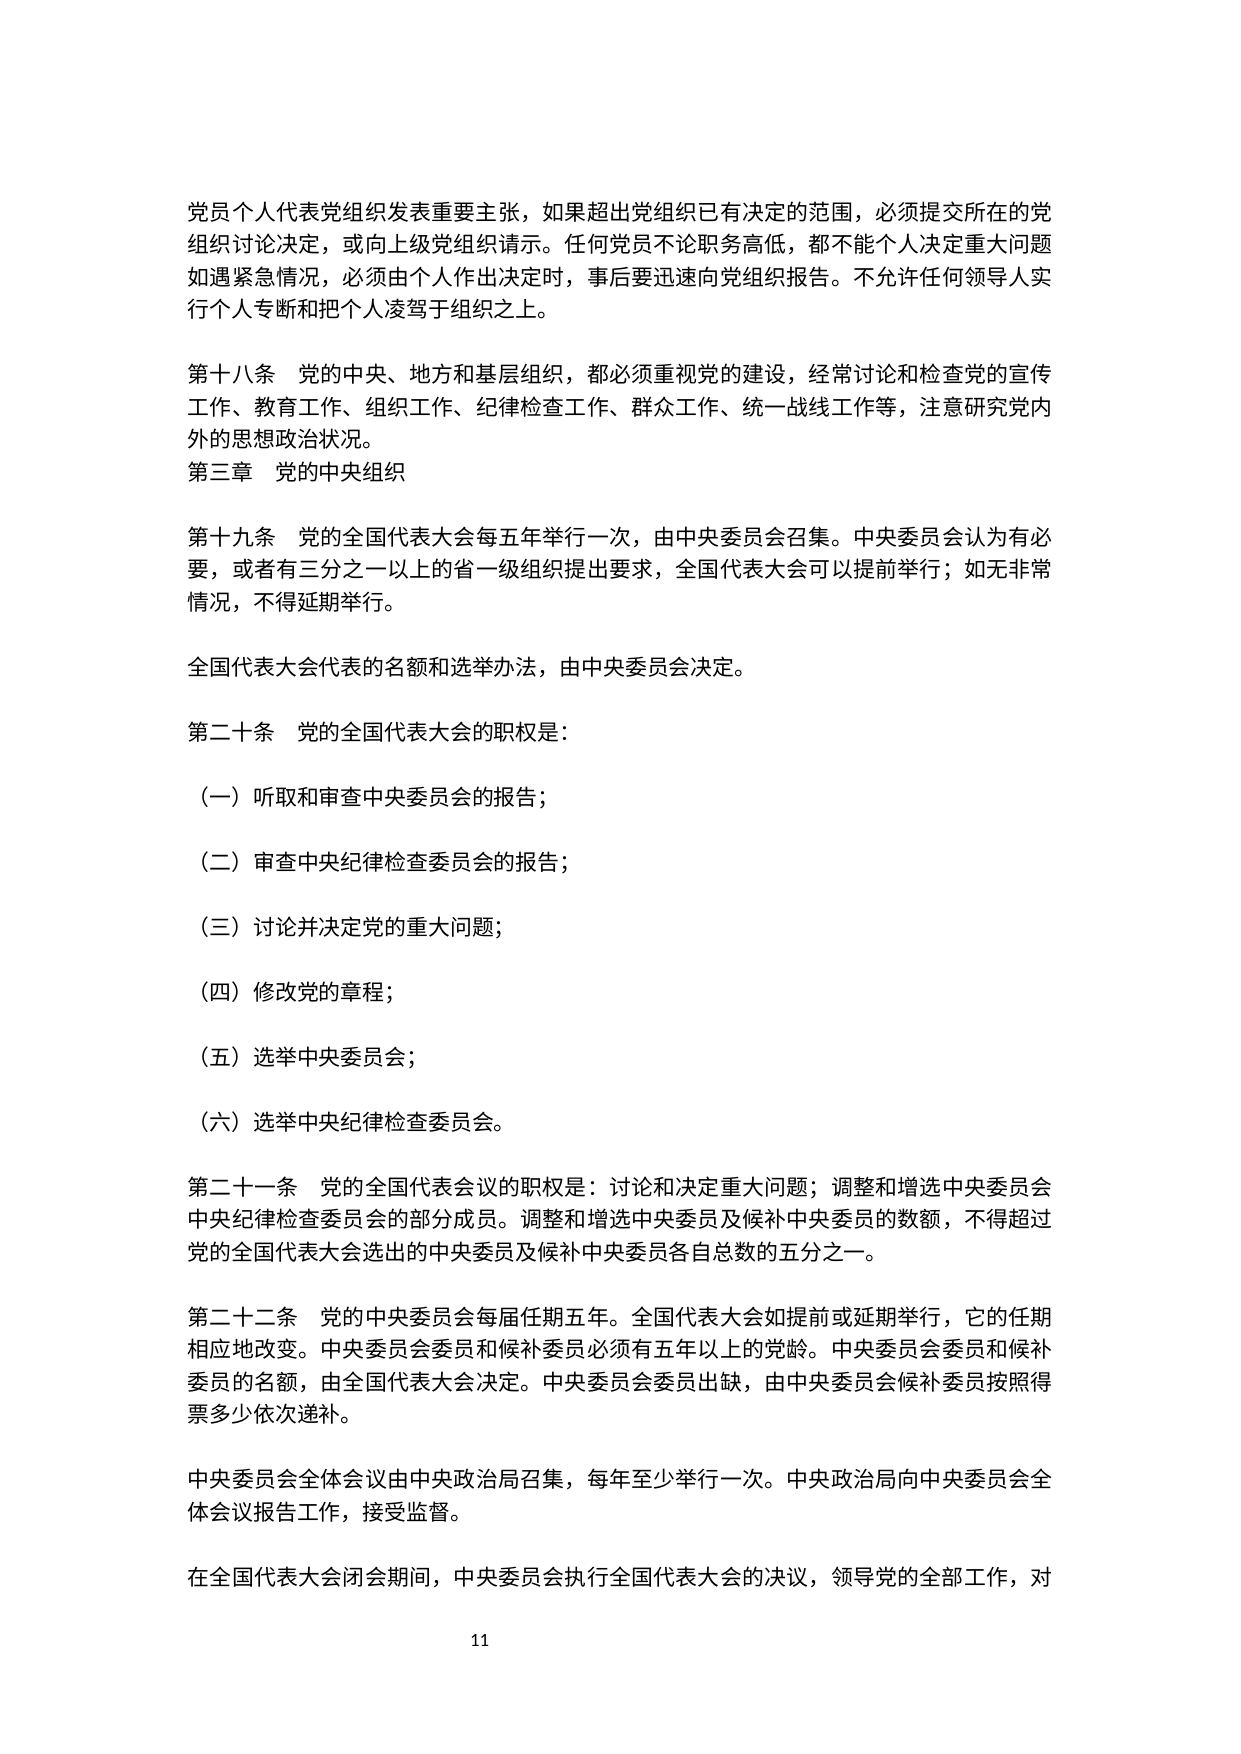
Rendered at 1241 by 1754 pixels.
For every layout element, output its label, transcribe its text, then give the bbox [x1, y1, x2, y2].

text 第三章 党的中央组织 [187, 454, 1053, 487]
text （二）审查中央纪律检查委员会的报告； [187, 844, 1053, 877]
text 第二十二条 党的中央委员会每届任期五年。全国代表大会如提前或延期举行，它的任期相应地改变。中央委员会委员和候补委员必须有五年以上的党龄。中央委员会委员和候补委员的名额，由全国代表大会决定。中央委员会委员出缺，由中央委员会候补委员按照得票多少依次递补。 [187, 1299, 1053, 1429]
text （三）讨论并决定党的重大问题； [187, 909, 1053, 942]
text （五）选举中央委员会； [187, 1039, 1053, 1072]
text （一）听取和审查中央委员会的报告； [187, 779, 1053, 812]
text 中央委员会全体会议由中央政治局召集，每年至少举行一次。中央政治局向中央委员会全体会议报告工作，接受监督。 [187, 1462, 1053, 1527]
text 第十八条 党的中央、地方和基层组织，都必须重视党的建设，经常讨论和检查党的宣传工作、教育工作、组织工作、纪律检查工作、群众工作、统一战线工作等，注意研究党内外的思想政治状况。 [187, 357, 1053, 454]
text （六）选举中央纪律检查委员会。 [187, 1104, 1053, 1137]
text 第二十一条 党的全国代表会议的职权是：讨论和决定重大问题；调整和增选中央委员会、中央纪律检查委员会的部分成员。调整和增选中央委员及候补中央委员的数额，不得超过党的全国代表大会选出的中央委员及候补中央委员各自总数的五分之一。 [187, 1169, 1053, 1267]
text 第十九条 党的全国代表大会每五年举行一次，由中央委员会召集。中央委员会认为有必要，或者有三分之一以上的省一级组织提出要求，全国代表大会可以提前举行；如无非常情况，不得延期举行。 [187, 519, 1053, 617]
text 党员个人代表党组织发表重要主张，如果超出党组织已有决定的范围，必须提交所在的党组织讨论决定，或向上级党组织请示。任何党员不论职务高低，都不能个人决定重大问题；如遇紧急情况，必须由个人作出决定时，事后要迅速向党组织报告。不允许任何领导人实行个人专断和把个人凌驾于组织之上。 [187, 194, 1053, 324]
text （四）修改党的章程； [187, 974, 1053, 1007]
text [187, 1559, 1053, 1592]
text 第二十条 党的全国代表大会的职权是： [187, 714, 1053, 747]
text 全国代表大会代表的名额和选举办法，由中央委员会决定。 [187, 649, 1053, 682]
